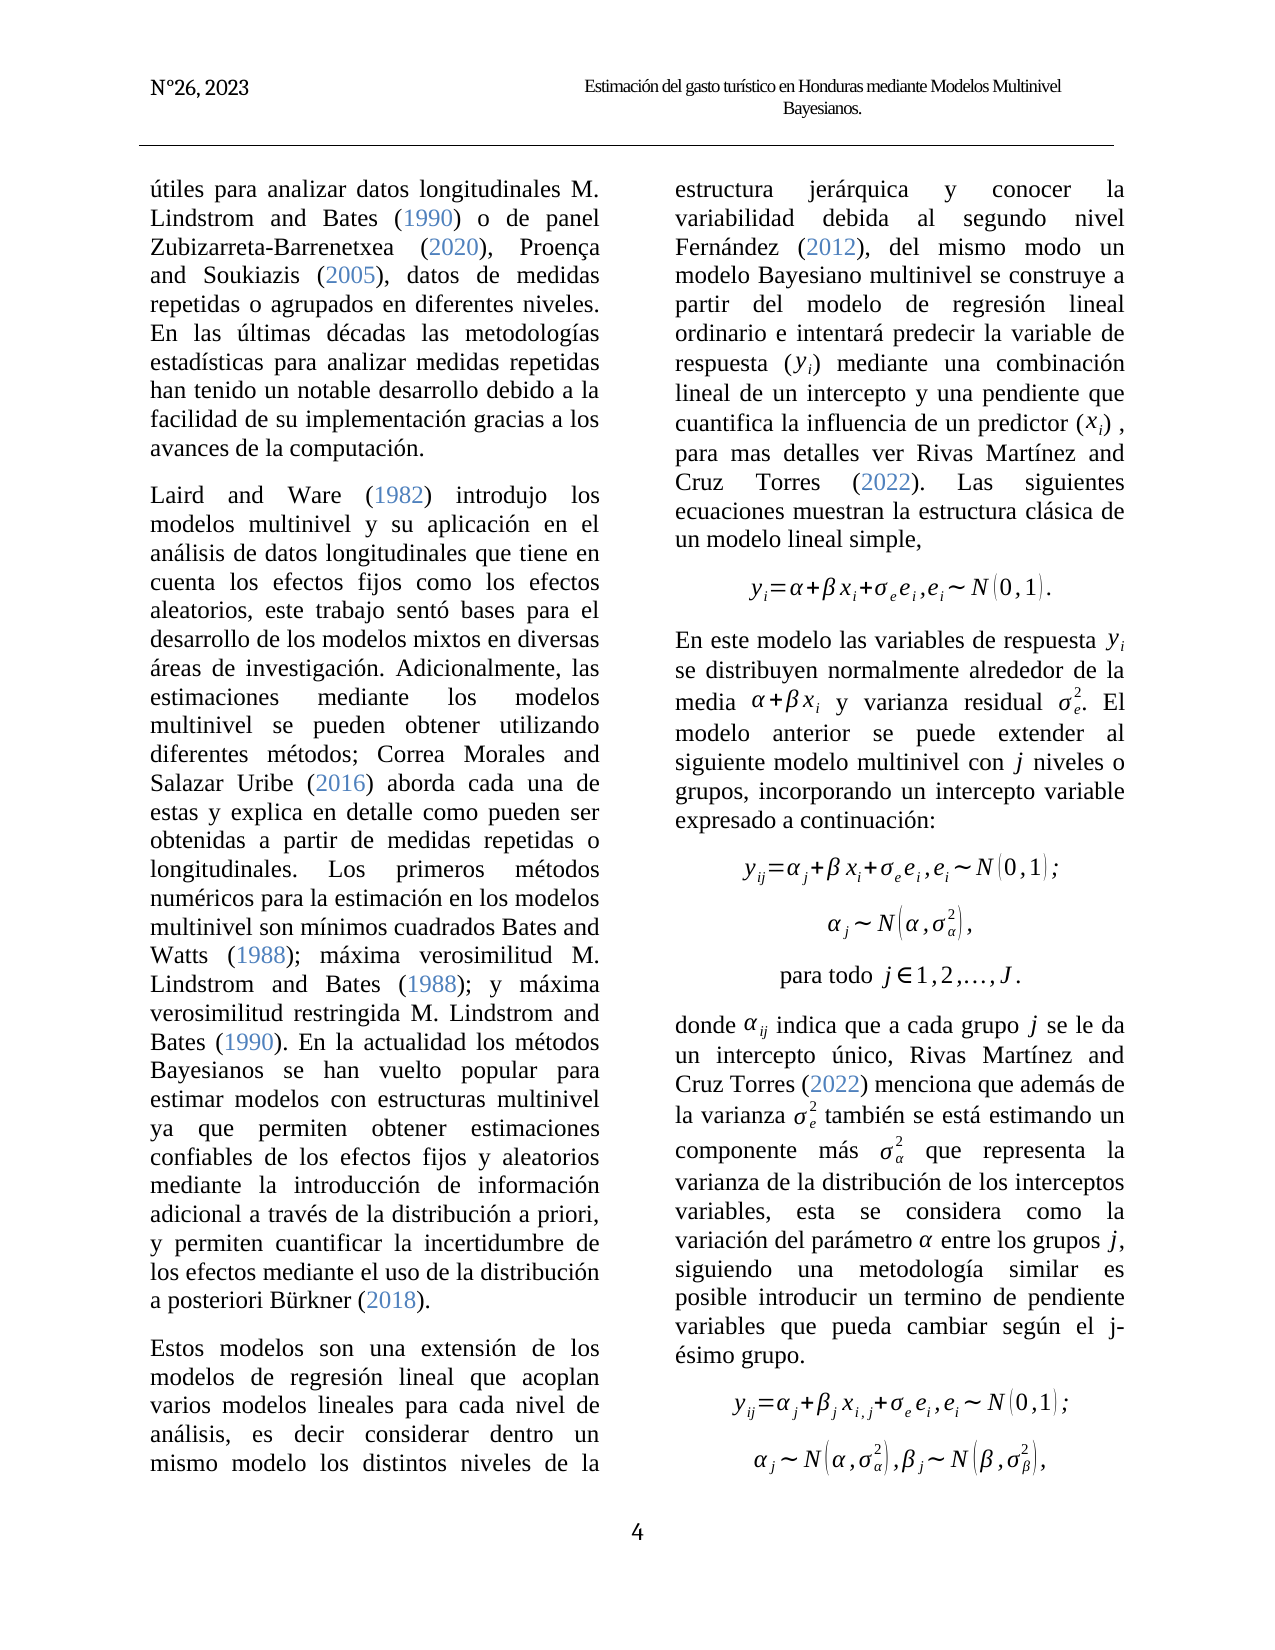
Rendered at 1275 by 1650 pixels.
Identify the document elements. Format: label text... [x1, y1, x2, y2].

text Estos modelos son una extensión de los modelos de regresión lineal que acoplan varios modelos lineales para cada nivel de análisis, es decir considerar dentro un mismo modelo los distintos niveles de la estructura jerárquica y conocer la variabilidad debida al segundo nivel Fernández (2012), del mismo modo un modelo Bayesiano multinivel se construye a partir del modelo de regresión lineal ordinario e intentará predecir la variable de respuesta () mediante una combinación lineal de un intercepto y una pendiente que cuantifica la influencia de un predictor () , para mas detalles ver Rivas Martínez and Cruz Torres (2022). Las siguientes ecuaciones muestran la estructura clásica de un modelo lineal simple, [150, 1333, 600, 1477]
text Laird and Ware (1982) introdujo los modelos multinivel y su aplicación en el análisis de datos longitudinales que tiene en cuenta los efectos fijos como los efectos aleatorios, este trabajo sentó bases para el desarrollo de los modelos mixtos en diversas áreas de investigación. Adicionalmente, las estimaciones mediante los modelos multinivel se pueden obtener utilizando diferentes métodos; Correa Morales and Salazar Uribe (2016) aborda cada una de estas y explica en detalle como pueden ser obtenidas a partir de medidas repetidas o longitudinales. Los primeros métodos numéricos para la estimación en los modelos multinivel son mínimos cuadrados Bates and Watts (1988); máxima verosimilitud M. Lindstrom and Bates (1988); y máxima verosimilitud restringida M. Lindstrom and Bates (1990). En la actualidad los métodos Bayesianos se han vuelto popular para estimar modelos con estructuras multinivel ya que permiten obtener estimaciones confiables de los efectos fijos y aleatorios mediante la introducción de información adicional a través de la distribución a priori, y permiten cuantificar la incertidumbre de los efectos mediante el uso de la distribución a posteriori Bürkner (2018). [150, 481, 600, 1314]
text donde indica que a cada grupo se le da un intercepto único, Rivas Martínez and Cruz Torres (2022) menciona que además de la varianza también se está estimando un componente más que representa la varianza de la distribución de los interceptos variables, esta se considera como la variación del parámetro entre los grupos , siguiendo una metodología similar es posible introducir un termino de pendiente variables que pueda cambiar según el j-ésimo grupo. [675, 1009, 1125, 1369]
text Estos modelos son una extensión de los modelos de regresión lineal que acoplan varios modelos lineales para cada nivel de análisis, es decir considerar dentro un mismo modelo los distintos niveles de la estructura jerárquica y conocer la variabilidad debida al segundo nivel Fernández (2012), del mismo modo un modelo Bayesiano multinivel se construye a partir del modelo de regresión lineal ordinario e intentará predecir la variable de respuesta () mediante una combinación lineal de un intercepto y una pendiente que cuantifica la influencia de un predictor () , para mas detalles ver Rivas Martínez and Cruz Torres (2022). Las siguientes ecuaciones muestran la estructura clásica de un modelo lineal simple, [675, 174, 1125, 553]
text En este modelo las variables de respuesta se distribuyen normalmente alrededor de la media y varianza residual . El modelo anterior se puede extender al siguiente modelo multinivel con niveles o grupos, incorporando un intercepto variable expresado a continuación: [675, 623, 1125, 833]
